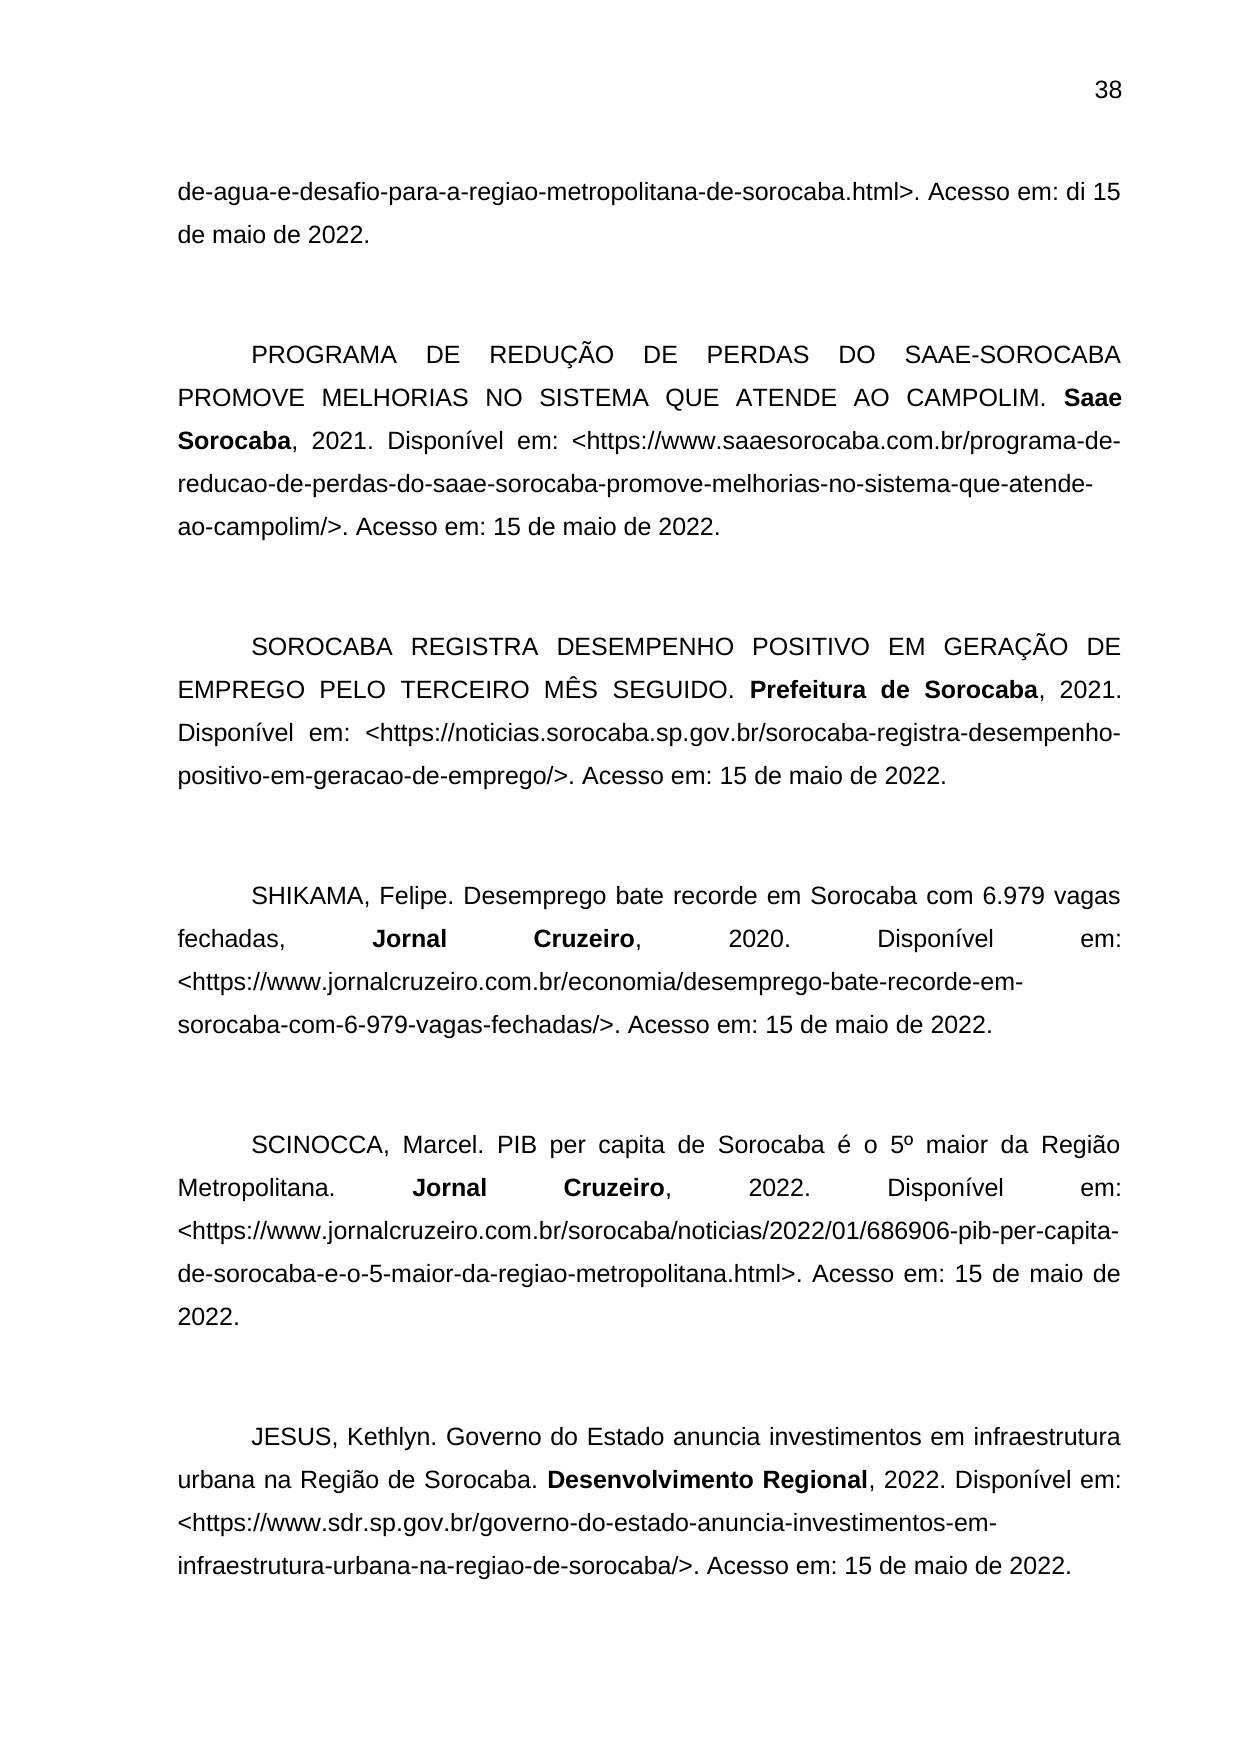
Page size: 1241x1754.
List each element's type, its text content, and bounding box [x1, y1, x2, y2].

text SHIKAMA, Felipe. Desemprego bate recorde em Sorocaba com 6.979 vagas fechadas, Jornal Cruzeiro, 2020. Disponível em: <https://www.jornalcruzeiro.com.br/economia/desemprego-bate-recorde-em-sorocaba-com-6-979-vagas-fechadas/>. Acesso em: 15 de maio de 2022. [177, 881, 1122, 1039]
text PROGRAMA DE REDUÇÃO DE PERDAS DO SAAE-SOROCABA PROMOVE MELHORIAS NO SISTEMA QUE ATENDE AO CAMPOLIM. Saae Sorocaba, 2021. Disponível em: <https://www.saaesorocaba.com.br/programa-de-reducao-de-perdas-do-saae-sorocaba-promove-melhorias-no-sistema-que-atende-ao-campolim/>. Acesso em: 15 de maio de 2022. [177, 340, 1122, 541]
text SCINOCCA, Marcel. PIB per capita de Sorocaba é o 5º maior da Região Metropolitana. Jornal Cruzeiro, 2022. Disponível em: <https://www.jornalcruzeiro.com.br/sorocaba/noticias/2022/01/686906-pib-per-capita-de-sorocaba-e-o-5-maior-da-regiao-metropolitana.html>. Acesso em: 15 de maio de 2022. [177, 1130, 1122, 1331]
text SOROCABA REGISTRA DESEMPENHO POSITIVO EM GERAÇÃO DE EMPREGO PELO TERCEIRO MÊS SEGUIDO. Prefeitura de Sorocaba, 2021. Disponível em: <https://noticias.sorocaba.sp.gov.br/sorocaba-registra-desempenho-positivo-em-geracao-de-emprego/>. Acesso em: 15 de maio de 2022. [177, 632, 1122, 790]
text JESUS, Kethlyn. Governo do Estado anuncia investimentos em infraestrutura urbana na Região de Sorocaba. Desenvolvimento Regional, 2022. Disponível em: <https://www.sdr.sp.gov.br/governo-do-estado-anuncia-investimentos-em-infraestrutura-urbana-na-regiao-de-sorocaba/>. Acesso em: 15 de maio de 2022. [177, 1422, 1122, 1580]
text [177, 177, 1122, 249]
